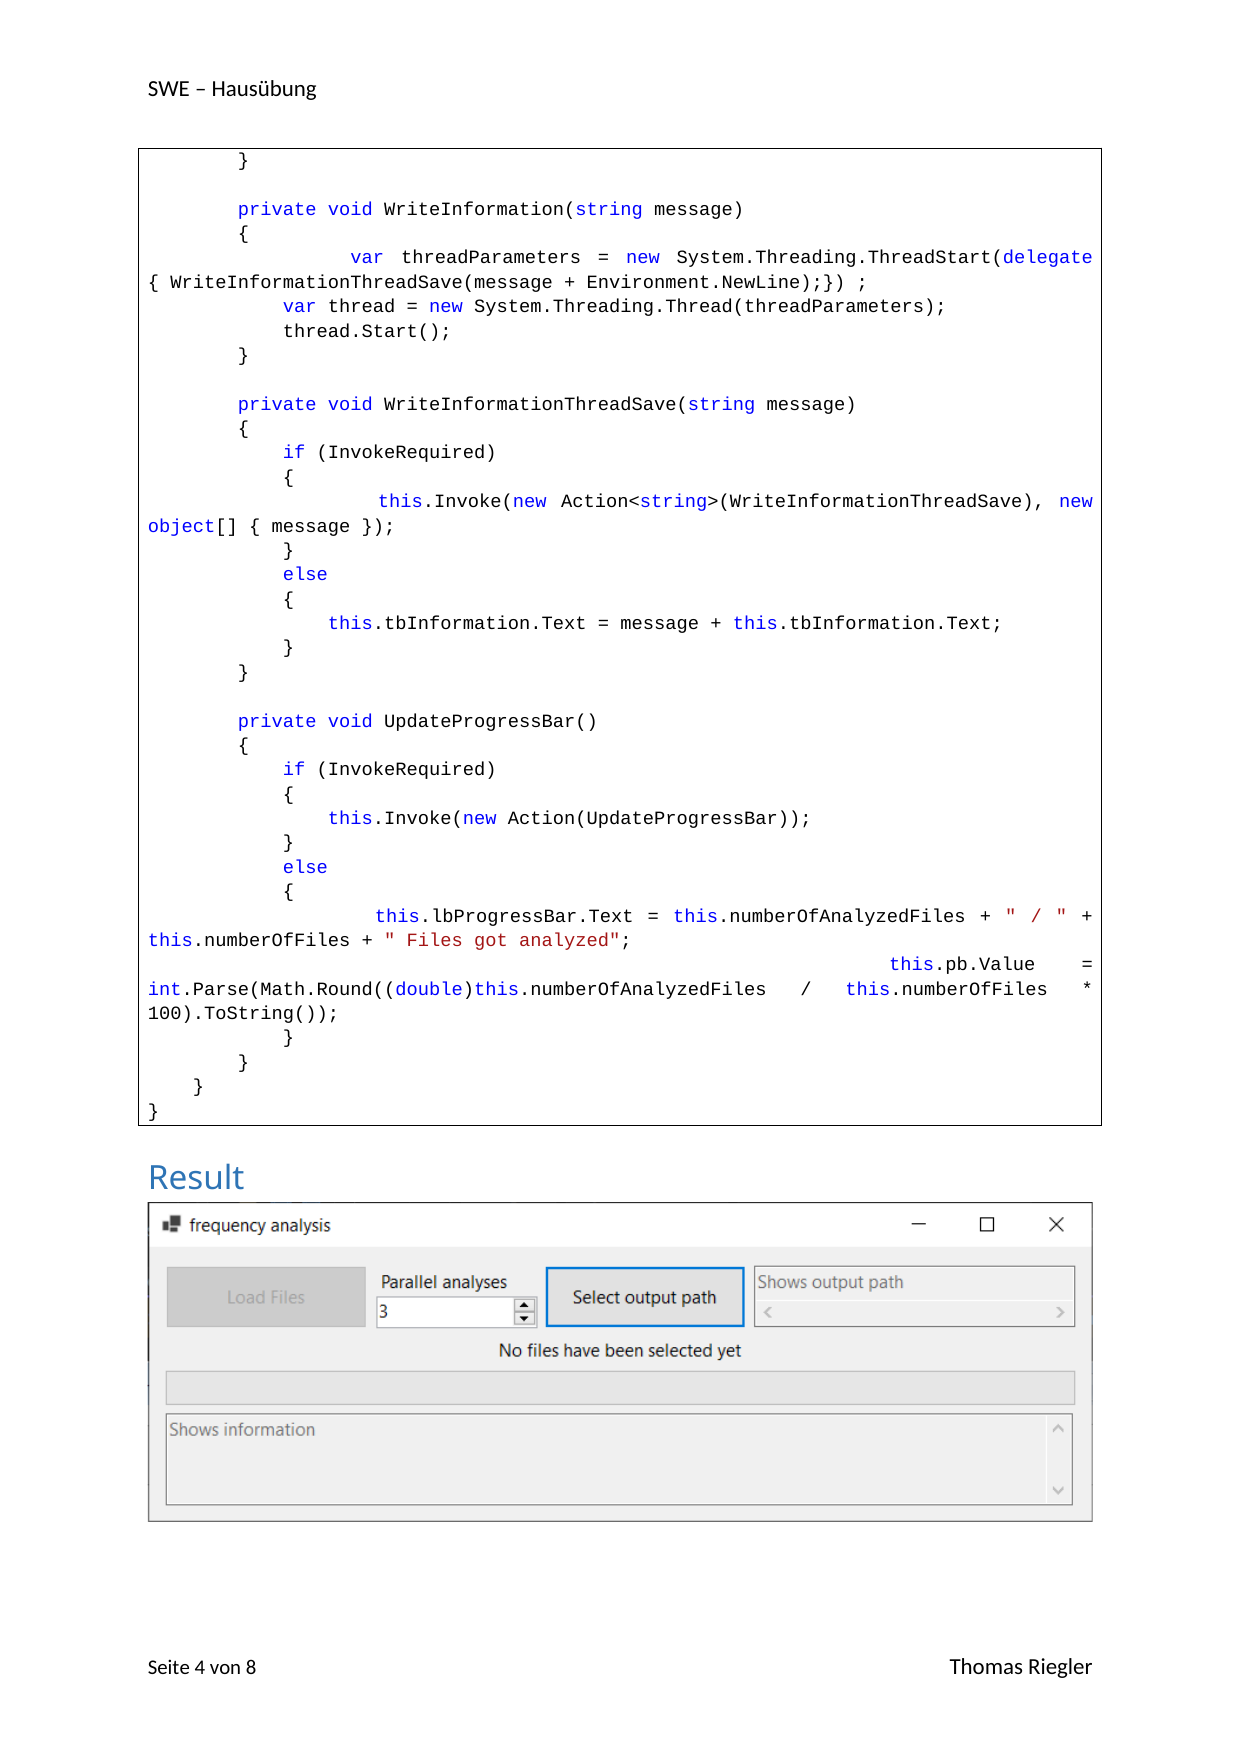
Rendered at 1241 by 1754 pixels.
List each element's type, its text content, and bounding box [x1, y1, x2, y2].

text var thread = new System.Threading.Thread(threadParameters); [139, 294, 1101, 318]
text } [139, 1098, 1101, 1125]
text { [139, 586, 1101, 611]
text } [139, 635, 1101, 659]
text private void WriteInformation(string message) [139, 196, 1101, 221]
text } [139, 659, 1101, 684]
text this.lbProgressBar.Text = this.numberOfAnalyzedFiles + " / " + this.numberOfFiles + " Files got analyzed"; [139, 903, 1101, 952]
text else [139, 854, 1101, 879]
text thread.Start(); [139, 318, 1101, 343]
text } [139, 343, 1101, 367]
text } [139, 1025, 1101, 1049]
text else [139, 562, 1101, 586]
text } [139, 538, 1101, 562]
text } [139, 1049, 1101, 1074]
text { [139, 781, 1101, 806]
text if (InvokeRequired) [139, 757, 1101, 781]
picture [147, 1202, 1093, 1522]
text } [139, 830, 1101, 854]
text { [139, 221, 1101, 245]
text var threadParameters = new System.Threading.ThreadStart(delegate { WriteInformationThreadSave(message + Environment.NewLine);}) ; [139, 245, 1101, 294]
text private void WriteInformationThreadSave(string message) [139, 391, 1101, 416]
text this.Invoke(new Action<string>(WriteInformationThreadSave), new object[] { message }); [139, 489, 1101, 538]
text this.tbInformation.Text = message + this.tbInformation.Text; [139, 611, 1101, 635]
subtitle Result [148, 1154, 1093, 1199]
text { [139, 733, 1101, 757]
text private void UpdateProgressBar() [139, 708, 1101, 733]
text } [139, 1074, 1101, 1098]
text this.pb.Value = int.Parse(Math.Round((double)this.numberOfAnalyzedFiles / this.numberOfFiles * 100).ToString()); [139, 952, 1101, 1025]
text { [139, 416, 1101, 440]
text { [139, 879, 1101, 903]
text this.Invoke(new Action(UpdateProgressBar)); [139, 806, 1101, 830]
text if (InvokeRequired) [139, 440, 1101, 464]
text { [139, 464, 1101, 489]
text } [139, 149, 1101, 172]
